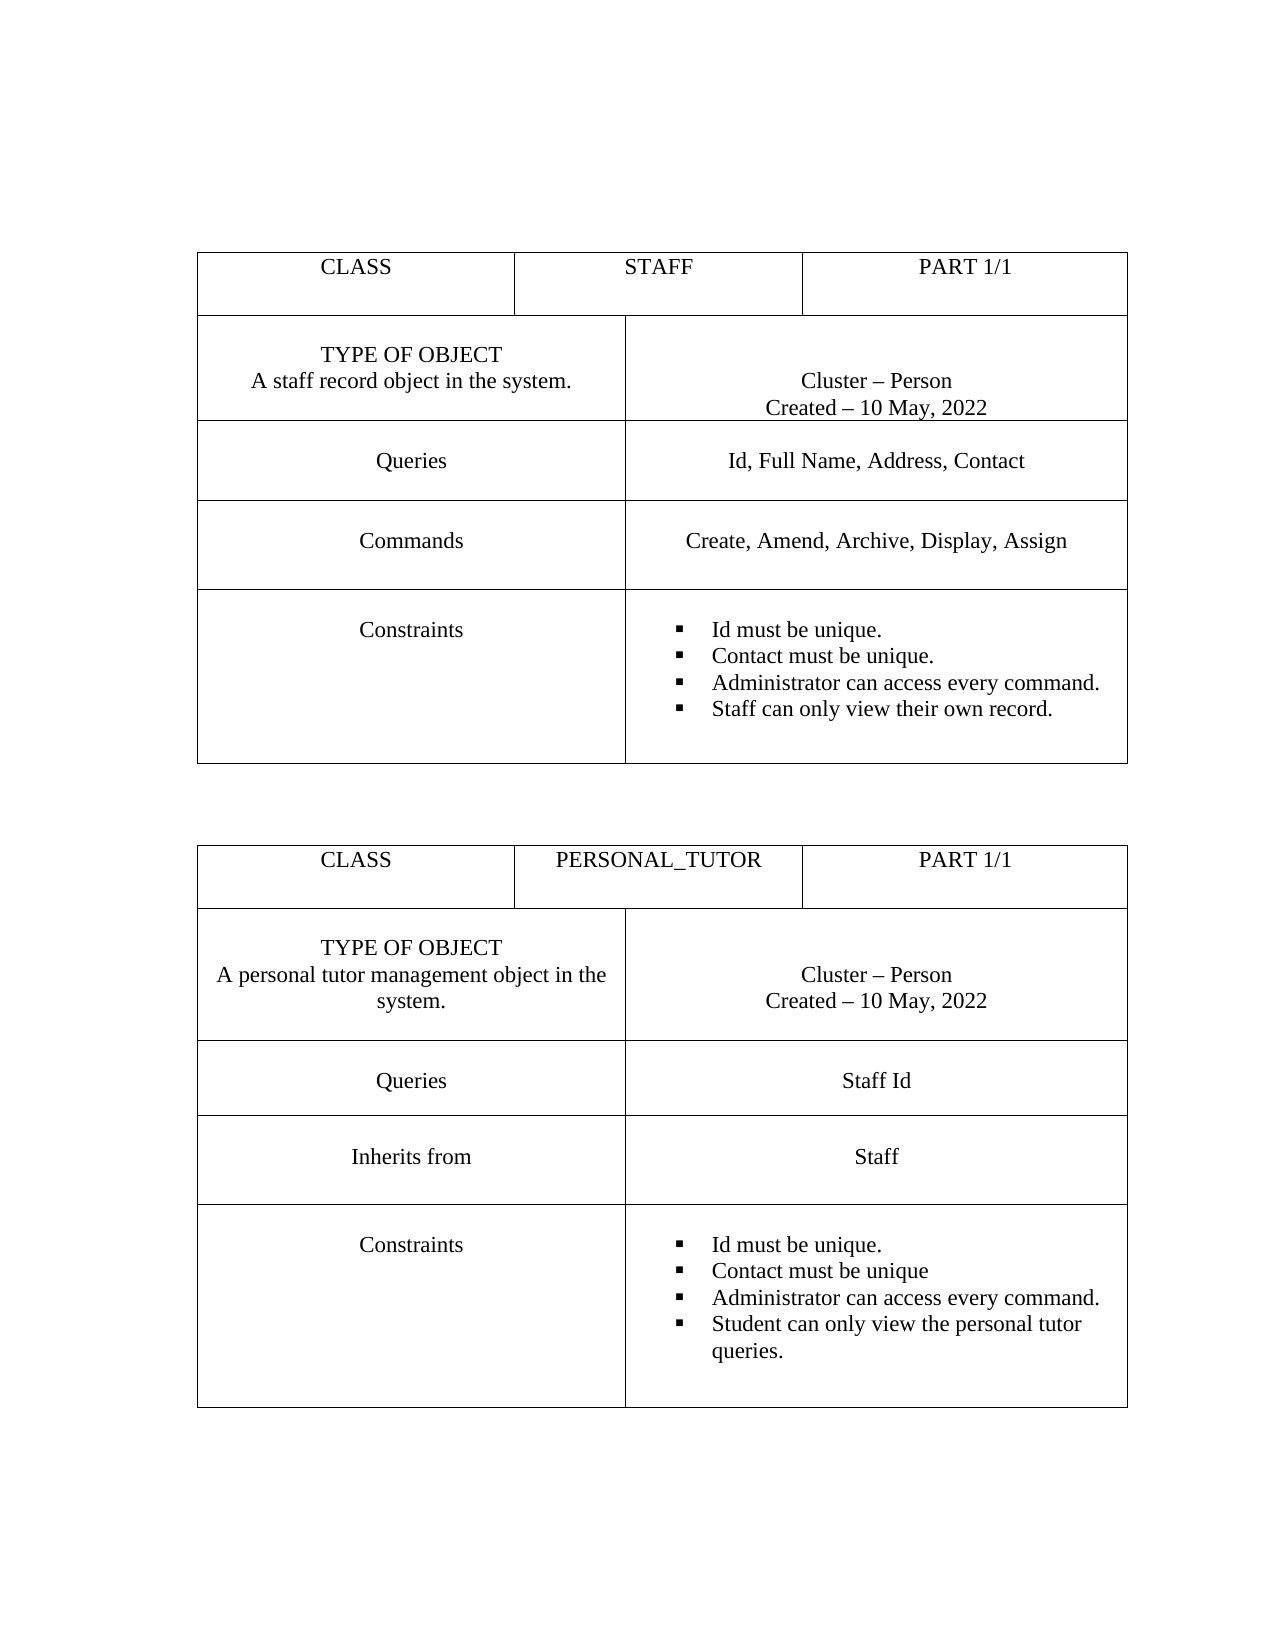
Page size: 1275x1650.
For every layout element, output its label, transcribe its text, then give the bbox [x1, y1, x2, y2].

table_cell Staff [626, 1116, 1127, 1204]
table_header STAFF [515, 253, 802, 315]
table_cell Queries [198, 1041, 625, 1115]
table_cell Constraints [198, 1205, 625, 1407]
table_header CLASS [198, 846, 514, 908]
table_cell Id must be unique. Contact must be unique. Administrator can access every command. Staff can only view their own record. [626, 590, 1127, 763]
table_cell Id, Full Name, Address, Contact [626, 421, 1127, 500]
table_cell TYPE OF OBJECT A personal tutor management object in the system. [198, 909, 625, 1040]
table_cell Cluster – Person Created – 10 May, 2022 [626, 909, 1127, 1040]
table_cell Commands [198, 501, 625, 589]
table_header PERSONAL_TUTOR [515, 846, 802, 908]
table_header CLASS [198, 253, 514, 315]
table_cell Inherits from [198, 1116, 625, 1204]
table_cell TYPE OF OBJECT A staff record object in the system. [198, 316, 625, 420]
table_header PART 1/1 [803, 253, 1127, 315]
table_cell Constraints [198, 590, 625, 763]
table_cell Id must be unique. Contact must be unique Administrator can access every command. Student can only view the personal tutor queries. [626, 1205, 1127, 1407]
table_cell Create, Amend, Archive, Display, Assign [626, 501, 1127, 589]
table_header PART 1/1 [803, 846, 1127, 908]
table_cell Queries [198, 421, 625, 500]
table_cell Cluster – Person Created – 10 May, 2022 [626, 316, 1127, 420]
table_cell Staff Id [626, 1041, 1127, 1115]
